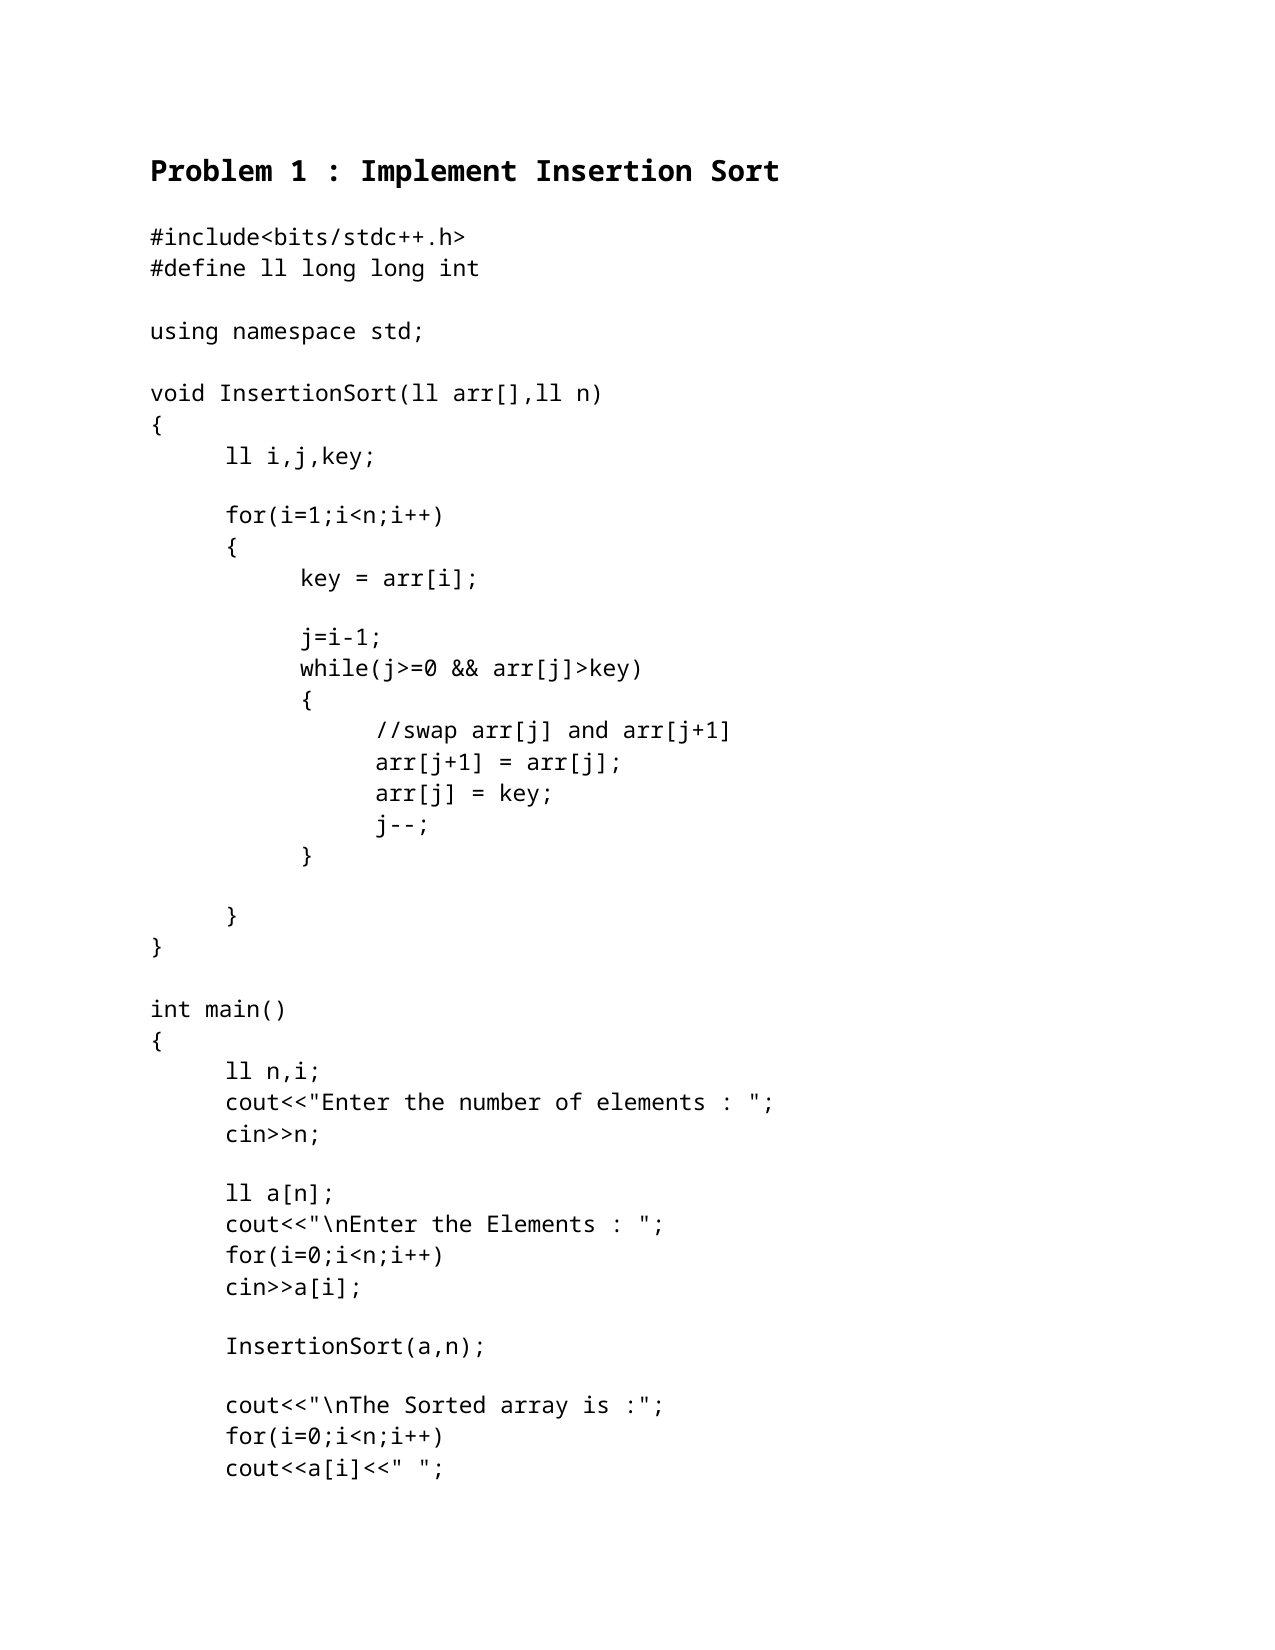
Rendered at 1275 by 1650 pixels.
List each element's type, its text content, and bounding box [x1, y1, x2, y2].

text ll n,i; [150, 1055, 1125, 1086]
text { [150, 683, 1125, 714]
text j--; [150, 808, 1125, 839]
text { [150, 530, 1125, 561]
text cin>>n; [150, 1117, 1125, 1149]
text j=i-1; [150, 621, 1125, 652]
text ll a[n]; [150, 1177, 1125, 1208]
text int main() [150, 992, 1125, 1024]
text #include<bits/stdc++.h> [150, 221, 1125, 252]
text } [150, 839, 1125, 871]
text #define ll long long int [150, 252, 1125, 283]
text using namespace std; [150, 315, 1125, 346]
text //swap arr[j] and arr[j+1] [150, 714, 1125, 746]
text cout<<a[i]<<" "; [150, 1452, 1125, 1483]
text cout<<"\nThe Sorted array is :"; [150, 1389, 1125, 1420]
text void InsertionSort(ll arr[],ll n) [150, 377, 1125, 408]
text cin>>a[i]; [150, 1271, 1125, 1302]
text { [150, 1024, 1125, 1055]
text arr[j+1] = arr[j]; [150, 746, 1125, 777]
text for(i=1;i<n;i++) [150, 499, 1125, 530]
text for(i=0;i<n;i++) [150, 1420, 1125, 1452]
text key = arr[i]; [150, 561, 1125, 593]
text while(j>=0 && arr[j]>key) [150, 652, 1125, 683]
text cout<<"\nEnter the Elements : "; [150, 1208, 1125, 1239]
text cout<<"Enter the number of elements : "; [150, 1086, 1125, 1117]
text Problem 1 : Implement Insertion Sort [150, 150, 1125, 190]
text for(i=0;i<n;i++) [150, 1239, 1125, 1271]
text ll i,j,key; [150, 440, 1125, 471]
text InsertionSort(a,n); [150, 1330, 1125, 1361]
text } [150, 930, 1125, 961]
text arr[j] = key; [150, 777, 1125, 808]
text { [150, 408, 1125, 440]
text } [150, 899, 1125, 930]
